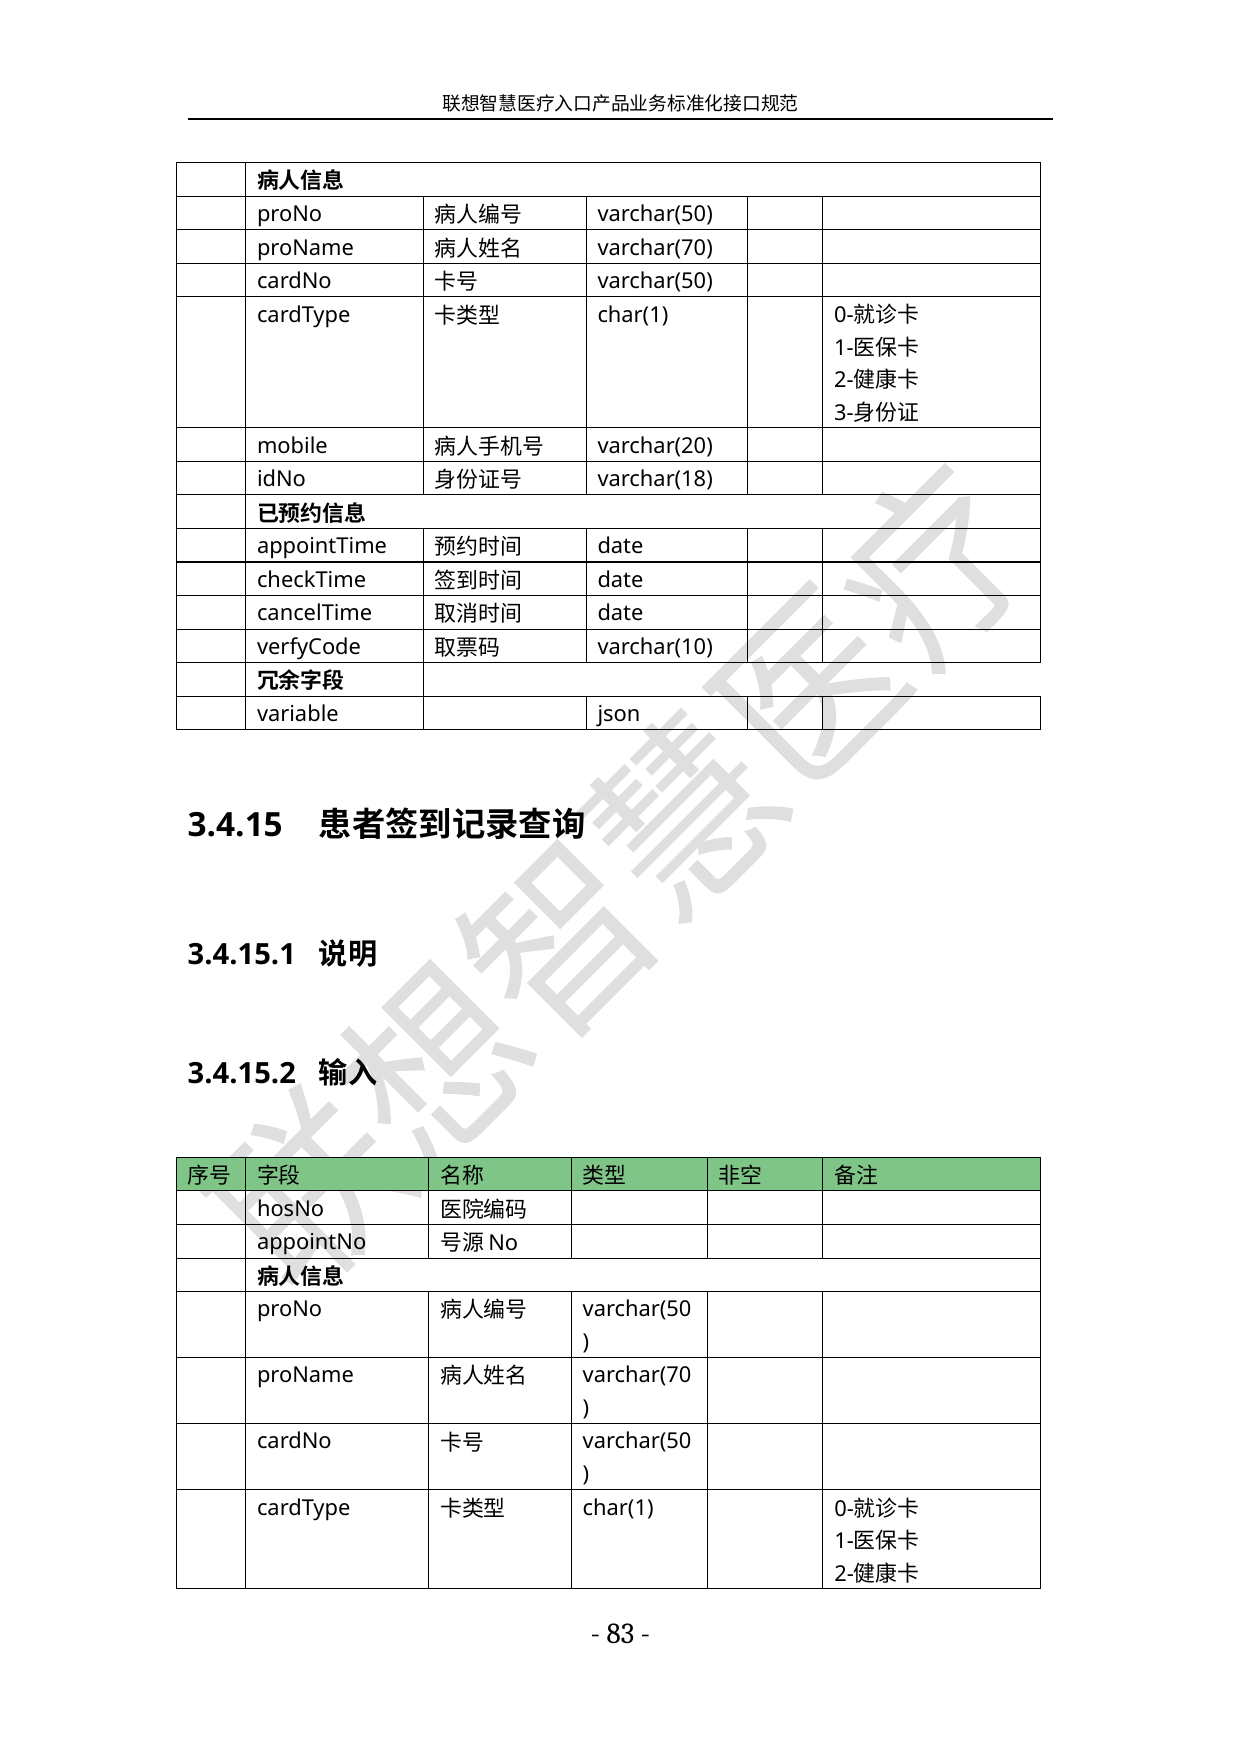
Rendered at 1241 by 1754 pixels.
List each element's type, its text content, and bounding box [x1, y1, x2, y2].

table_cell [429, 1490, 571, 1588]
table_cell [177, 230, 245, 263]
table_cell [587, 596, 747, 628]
subtitle 输入 [187, 1038, 1053, 1103]
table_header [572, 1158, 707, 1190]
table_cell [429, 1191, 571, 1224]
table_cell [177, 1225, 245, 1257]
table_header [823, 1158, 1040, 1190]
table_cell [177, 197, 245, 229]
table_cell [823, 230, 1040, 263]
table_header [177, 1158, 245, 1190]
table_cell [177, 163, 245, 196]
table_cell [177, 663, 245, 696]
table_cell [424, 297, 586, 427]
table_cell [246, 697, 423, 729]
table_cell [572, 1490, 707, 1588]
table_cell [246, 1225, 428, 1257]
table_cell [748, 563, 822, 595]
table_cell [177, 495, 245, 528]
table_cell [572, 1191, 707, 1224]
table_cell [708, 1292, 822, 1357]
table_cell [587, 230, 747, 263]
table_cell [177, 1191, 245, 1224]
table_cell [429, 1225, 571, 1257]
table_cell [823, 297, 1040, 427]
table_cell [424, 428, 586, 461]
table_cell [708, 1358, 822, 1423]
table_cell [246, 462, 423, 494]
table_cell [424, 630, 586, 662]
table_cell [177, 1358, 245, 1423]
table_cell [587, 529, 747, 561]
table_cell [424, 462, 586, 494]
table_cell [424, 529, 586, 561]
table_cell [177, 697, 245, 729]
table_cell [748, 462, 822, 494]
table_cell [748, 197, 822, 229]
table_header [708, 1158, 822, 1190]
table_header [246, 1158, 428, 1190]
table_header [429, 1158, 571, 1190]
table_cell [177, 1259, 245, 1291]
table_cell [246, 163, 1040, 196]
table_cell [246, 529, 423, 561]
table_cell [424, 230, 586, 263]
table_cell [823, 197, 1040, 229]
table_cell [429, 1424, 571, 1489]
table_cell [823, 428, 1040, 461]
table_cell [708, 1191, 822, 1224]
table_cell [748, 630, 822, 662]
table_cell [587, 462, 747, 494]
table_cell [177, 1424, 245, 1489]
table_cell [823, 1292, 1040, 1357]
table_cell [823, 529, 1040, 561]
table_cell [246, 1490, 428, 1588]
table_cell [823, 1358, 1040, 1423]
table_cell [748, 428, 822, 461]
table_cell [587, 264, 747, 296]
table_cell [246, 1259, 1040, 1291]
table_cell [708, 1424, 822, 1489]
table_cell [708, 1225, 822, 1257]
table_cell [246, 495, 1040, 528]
subtitle 患者签到记录查询 [187, 790, 1053, 855]
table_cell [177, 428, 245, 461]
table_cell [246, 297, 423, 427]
subtitle 说明 [187, 919, 1053, 984]
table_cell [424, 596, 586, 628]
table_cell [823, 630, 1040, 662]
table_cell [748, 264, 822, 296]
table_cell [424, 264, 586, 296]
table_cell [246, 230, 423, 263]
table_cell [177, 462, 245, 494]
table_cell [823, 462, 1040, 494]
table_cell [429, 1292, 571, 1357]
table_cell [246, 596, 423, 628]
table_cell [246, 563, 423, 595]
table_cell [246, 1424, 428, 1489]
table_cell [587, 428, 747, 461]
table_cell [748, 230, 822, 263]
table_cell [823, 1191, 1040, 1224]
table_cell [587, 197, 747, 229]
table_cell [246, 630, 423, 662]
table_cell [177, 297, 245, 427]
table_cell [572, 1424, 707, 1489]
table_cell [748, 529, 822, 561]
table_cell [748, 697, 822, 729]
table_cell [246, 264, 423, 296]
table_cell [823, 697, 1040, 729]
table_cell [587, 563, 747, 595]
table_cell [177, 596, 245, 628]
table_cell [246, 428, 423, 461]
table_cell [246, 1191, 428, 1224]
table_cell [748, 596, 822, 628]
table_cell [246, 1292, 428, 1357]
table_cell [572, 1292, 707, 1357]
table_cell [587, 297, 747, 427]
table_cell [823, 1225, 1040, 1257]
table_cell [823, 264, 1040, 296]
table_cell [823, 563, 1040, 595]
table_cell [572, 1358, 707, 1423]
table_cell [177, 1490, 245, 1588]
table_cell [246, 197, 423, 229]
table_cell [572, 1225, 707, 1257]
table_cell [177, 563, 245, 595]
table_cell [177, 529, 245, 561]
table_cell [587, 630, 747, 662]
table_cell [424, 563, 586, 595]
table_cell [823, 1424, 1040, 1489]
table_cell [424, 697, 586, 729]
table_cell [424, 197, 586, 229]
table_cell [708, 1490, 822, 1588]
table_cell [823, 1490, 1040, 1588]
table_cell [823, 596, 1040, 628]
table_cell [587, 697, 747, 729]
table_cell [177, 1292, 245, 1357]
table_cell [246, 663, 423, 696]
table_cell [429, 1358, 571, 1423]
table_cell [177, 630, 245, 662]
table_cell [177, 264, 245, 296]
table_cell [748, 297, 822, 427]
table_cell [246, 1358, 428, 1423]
